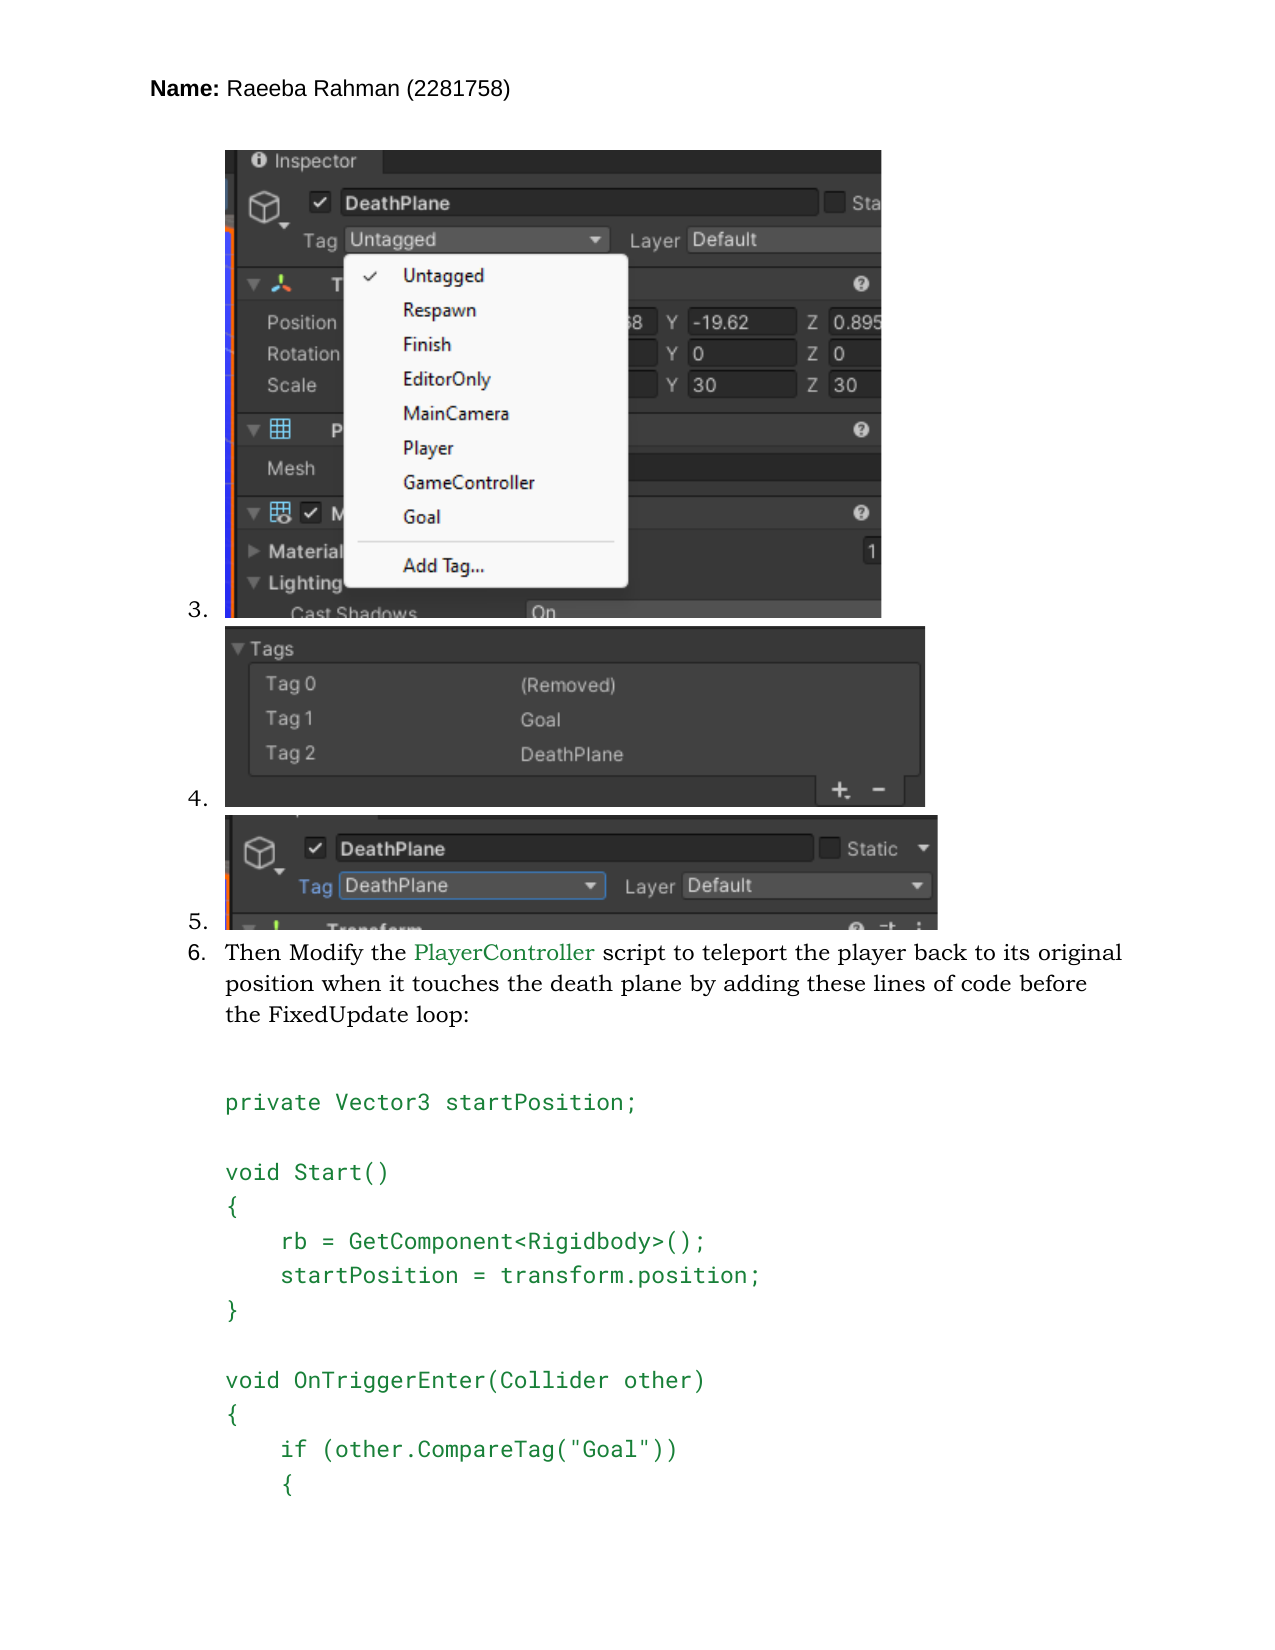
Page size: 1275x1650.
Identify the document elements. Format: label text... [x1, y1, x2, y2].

text { [225, 1399, 1125, 1429]
picture [225, 626, 926, 807]
text if (other.CompareTag("Goal")) [225, 1433, 1125, 1463]
text { [225, 1468, 1125, 1498]
list Then Modify the PlayerController script to teleport the player back to its original position when it touches the death plane by adding these lines of code before the FixedUpdate loop: [187, 939, 1125, 1027]
text } [225, 1294, 1125, 1325]
picture [225, 815, 938, 930]
text void OnTriggerEnter(Collider other) [225, 1364, 1125, 1394]
text { [225, 1191, 1125, 1221]
text startPosition = transform.position; [225, 1260, 1125, 1290]
text rb = GetComponent<Rigidbody>(); [225, 1225, 1125, 1255]
picture [225, 150, 882, 618]
text void Start() [225, 1156, 1125, 1186]
text private Vector3 startPosition; [225, 1086, 1125, 1117]
